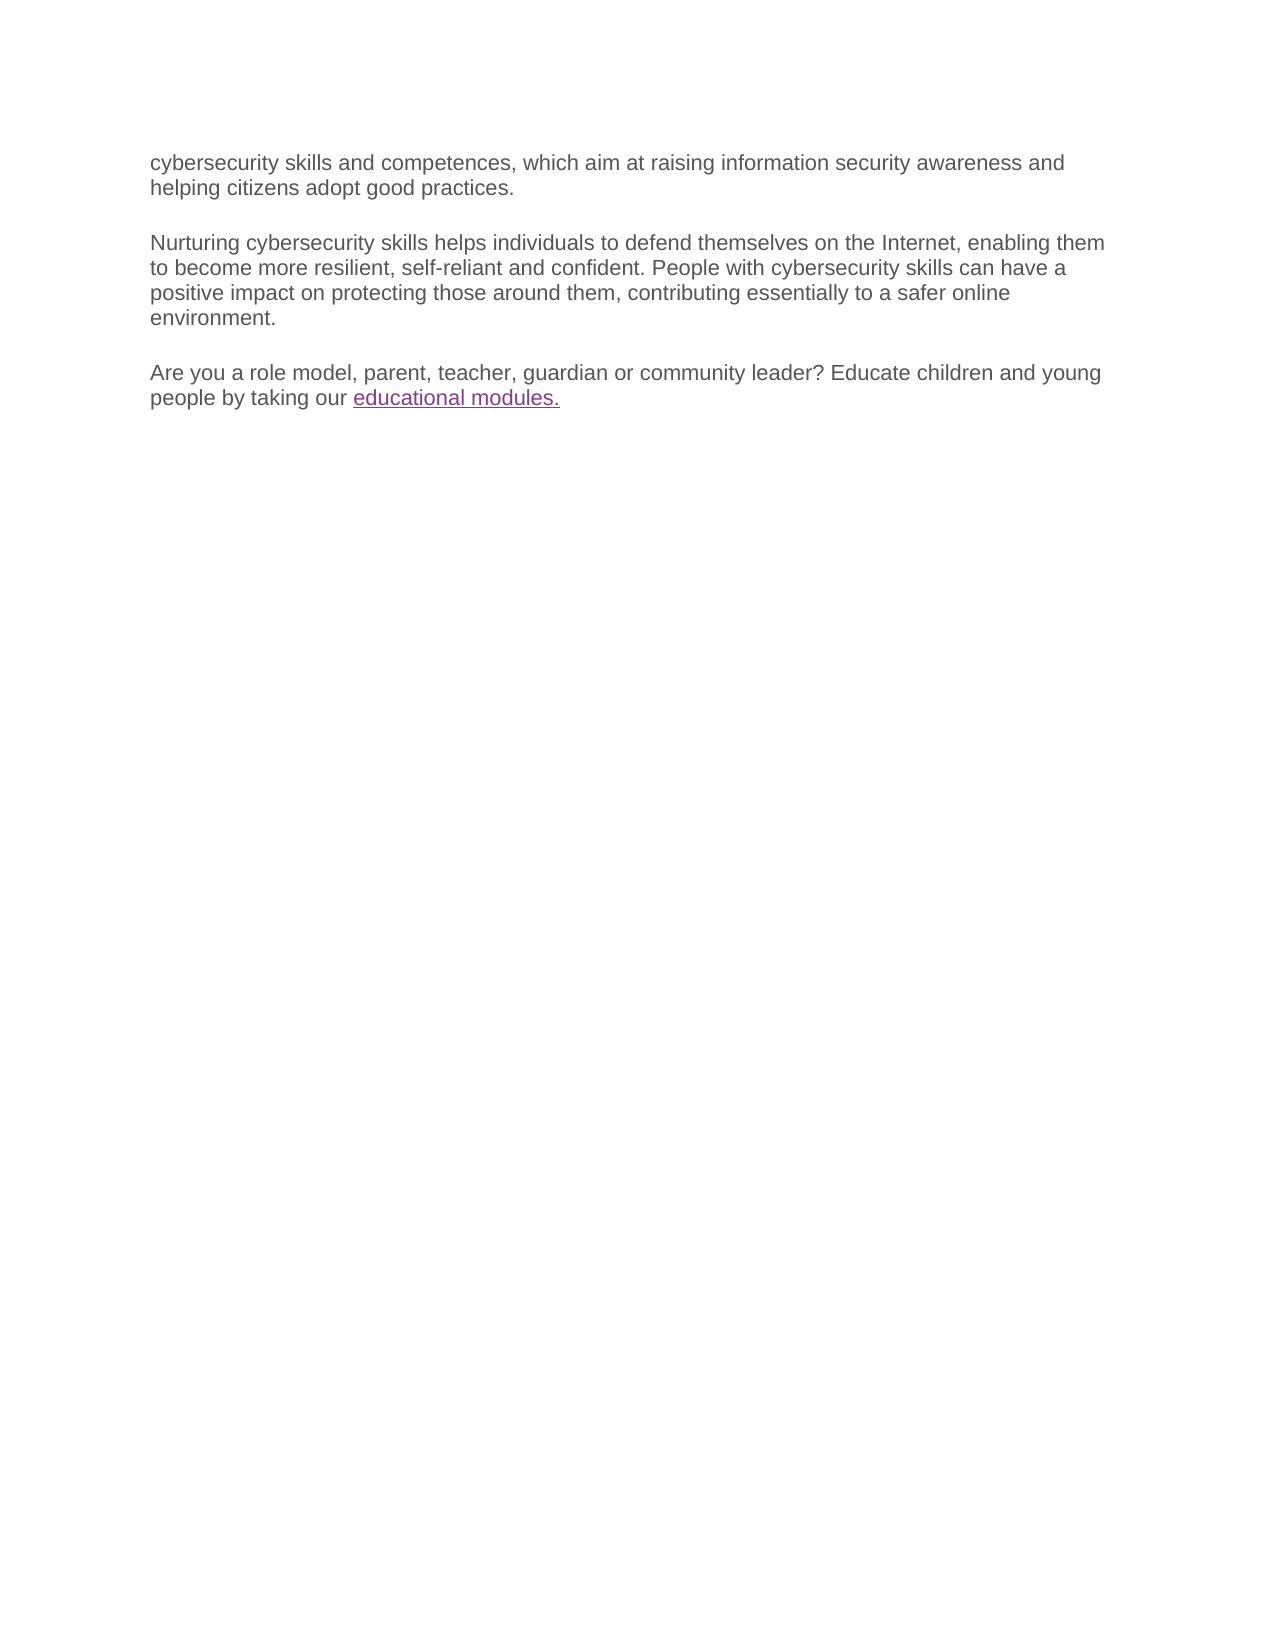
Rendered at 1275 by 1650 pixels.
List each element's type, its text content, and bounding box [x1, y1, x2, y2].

text Are you a role model, parent, teacher, guardian or community leader? Educate children and young people by taking our educational modules. [150, 359, 1125, 410]
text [150, 150, 1125, 200]
text Nurturing cybersecurity skills helps individuals to defend themselves on the Internet, enabling them to become more resilient, self-reliant and confident. People with cybersecurity skills can have a positive impact on protecting those around them, contributing essentially to a safer online environment. [150, 229, 1125, 330]
